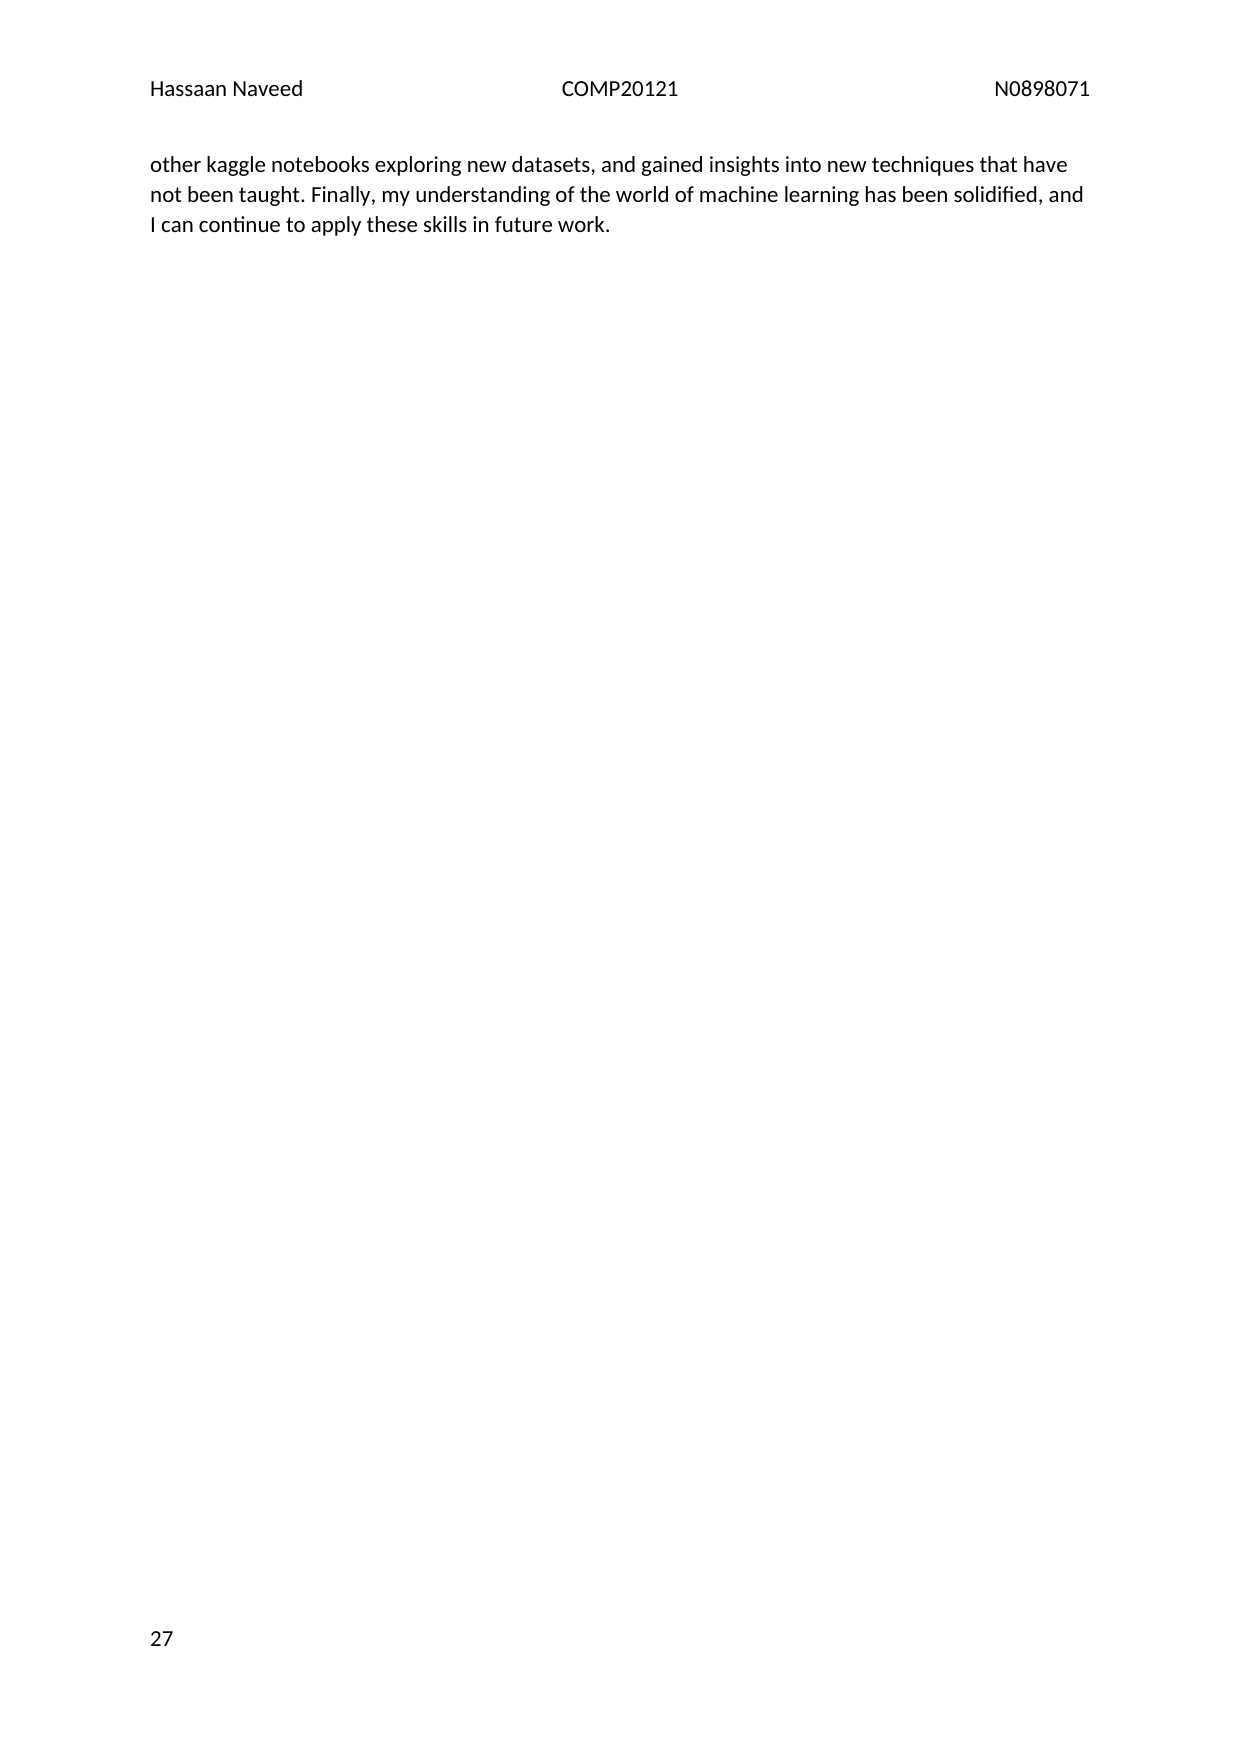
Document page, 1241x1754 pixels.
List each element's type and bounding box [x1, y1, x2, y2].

text [150, 150, 1090, 238]
